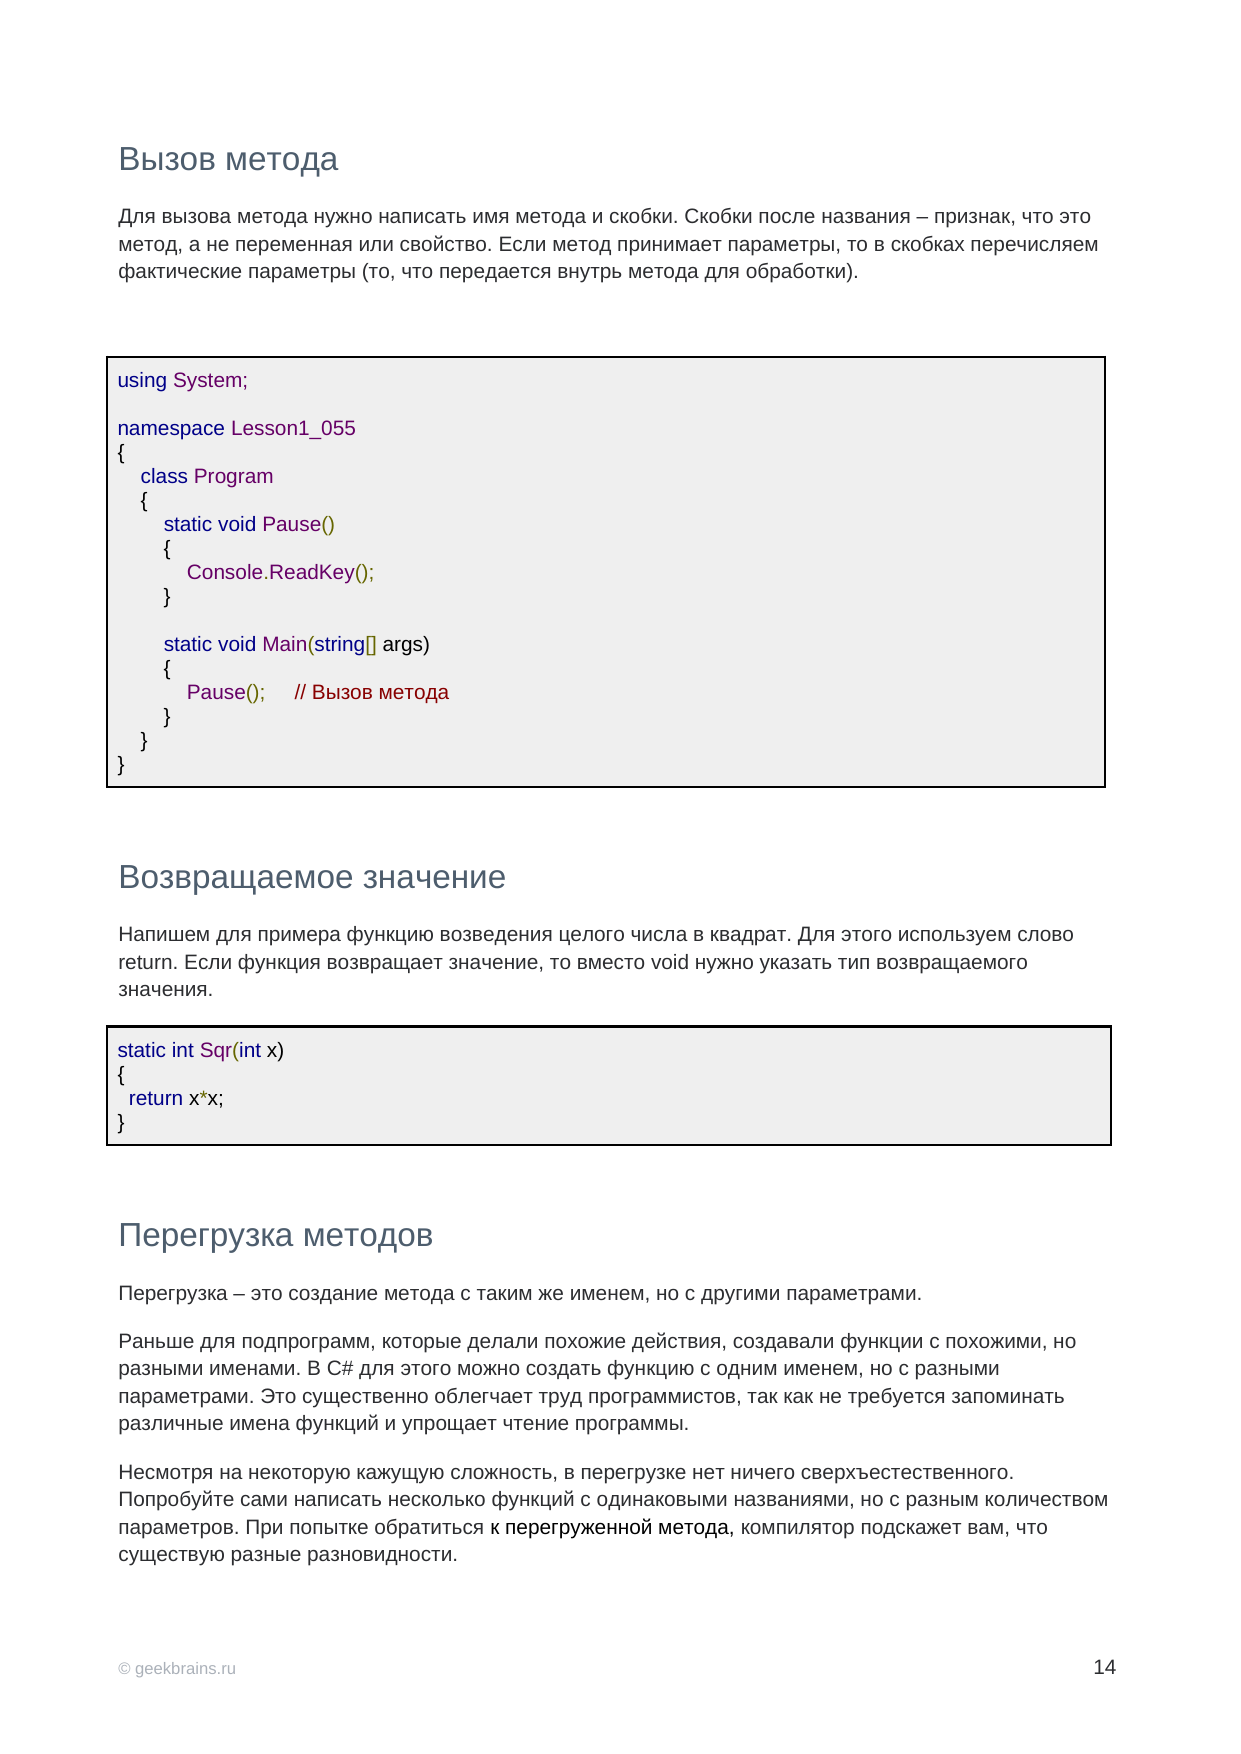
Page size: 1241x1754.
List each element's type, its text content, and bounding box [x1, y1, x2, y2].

table_header using System; namespace Lesson1_055 { class Program { static void Pause() { Console.ReadKey(); } static void Main(string[] args) { Pause(); // Вызов метода } } } [108, 358, 1104, 786]
text Перегрузка – это создание метода с таким же именем, но с другими параметрами. [118, 1280, 1122, 1304]
text Для вызова метода нужно написать имя метода и скобки. Скобки после названия – признак, что это метод, а не переменная или свойство. Если метод принимает параметры, то в скобках перечисляем фактические параметры (то, что передается внутрь метода для обработки). [118, 204, 1122, 283]
subtitle Вызов метода [118, 139, 1122, 177]
subtitle Перегрузка методов [118, 1215, 1122, 1254]
text Несмотря на некоторую кажущую сложность, в перегрузке нет ничего сверхъестественного. Попробуйте сами написать несколько функций с одинаковыми названиями, но с разным количеством параметров. При попытке обратиться к перегруженной метода, компилятор подскажет вам, что существую разные разновидности. [118, 1459, 1122, 1566]
text Напишем для примера функцию возведения целого числа в квадрат. Для этого используем слово return. Если функция возвращает значение, то вместо void нужно указать тип возвращаемого значения. [118, 922, 1122, 1001]
text Раньше для подпрограмм, которые делали похожие действия, создавали функции с похожими, но разными именами. В C# для этого можно создать функцию с одним именем, но с разными параметрами. Это существенно облегчает труд программистов, так как не требуется запоминать различные имена функций и упрощает чтение программы. [118, 1329, 1122, 1435]
subtitle Возвращаемое значение [118, 857, 1122, 895]
table_header static int Sqr(int x) { return x*x; } [108, 1028, 1110, 1144]
